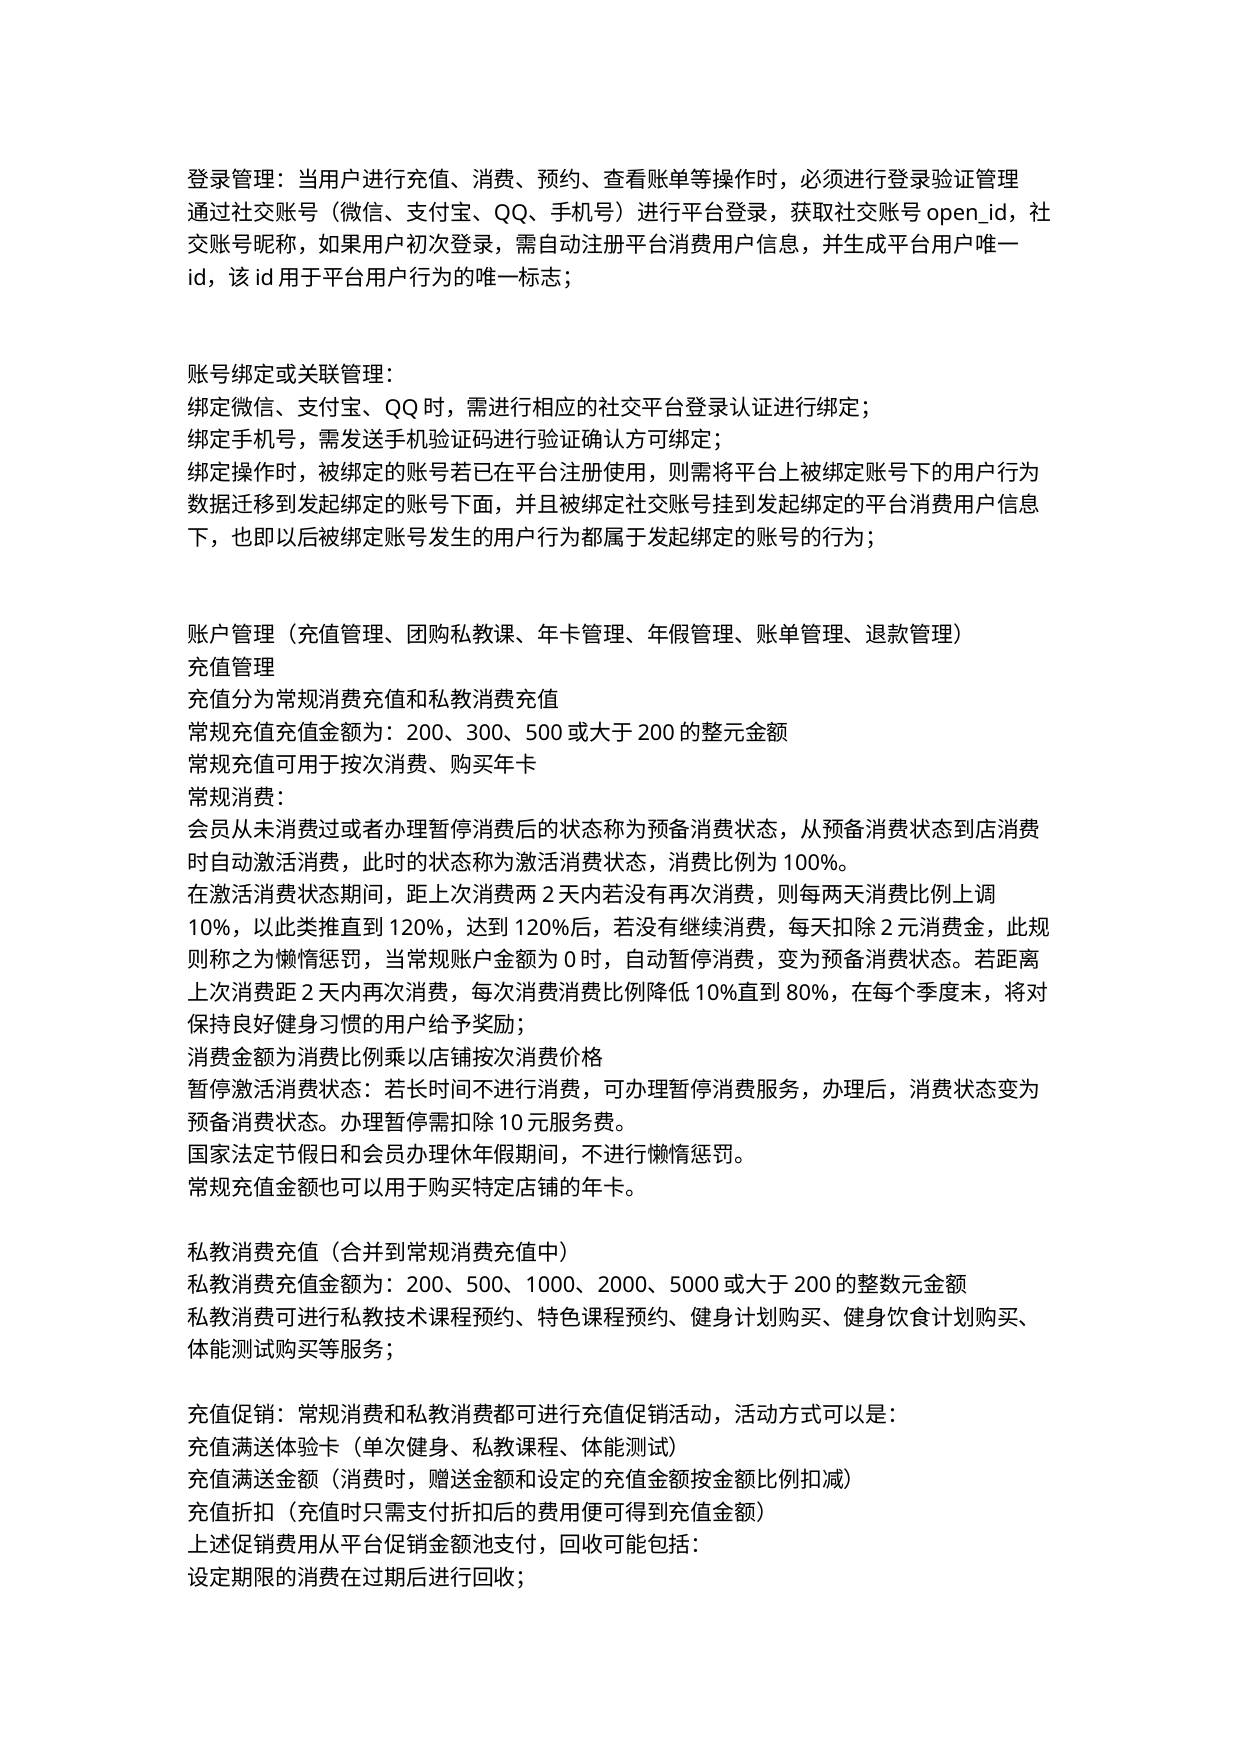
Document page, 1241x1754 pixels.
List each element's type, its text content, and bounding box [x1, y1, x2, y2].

text 设定期限的消费在过期后进行回收； [187, 1559, 1053, 1592]
text 通过社交账号（微信、支付宝、QQ、手机号）进行平台登录，获取社交账号open_id，社交账号昵称，如果用户初次登录，需自动注册平台消费用户信息，并生成平台用户唯一id，该id用于平台用户行为的唯一标志； [187, 194, 1053, 292]
text 常规充值充值金额为：200、300、500或大于200的整元金额 [187, 714, 1053, 747]
text 账号绑定或关联管理： [187, 357, 1053, 389]
text 上述促销费用从平台促销金额池支付，回收可能包括： [187, 1527, 1053, 1559]
text 暂停激活消费状态：若长时间不进行消费，可办理暂停消费服务，办理后，消费状态变为预备消费状态。办理暂停需扣除10元服务费。 [187, 1072, 1053, 1137]
text 充值管理 [187, 649, 1053, 682]
text 常规充值金额也可以用于购买特定店铺的年卡。 [187, 1169, 1053, 1202]
text 登录管理：当用户进行充值、消费、预约、查看账单等操作时，必须进行登录验证管理 [187, 162, 1053, 194]
text 绑定手机号，需发送手机验证码进行验证确认方可绑定； [187, 422, 1053, 454]
text 充值满送体验卡（单次健身、私教课程、体能测试） [187, 1429, 1053, 1462]
text 常规充值可用于按次消费、购买年卡 [187, 747, 1053, 779]
text 私教消费充值金额为：200、500、1000、2000、5000或大于200的整数元金额 [187, 1267, 1053, 1299]
text 绑定操作时，被绑定的账号若已在平台注册使用，则需将平台上被绑定账号下的用户行为数据迁移到发起绑定的账号下面，并且被绑定社交账号挂到发起绑定的平台消费用户信息下，也即以后被绑定账号发生的用户行为都属于发起绑定的账号的行为； [187, 454, 1053, 552]
text 充值分为常规消费充值和私教消费充值 [187, 682, 1053, 714]
text 充值促销：常规消费和私教消费都可进行充值促销活动，活动方式可以是： [187, 1397, 1053, 1429]
text 常规消费： [187, 779, 1053, 812]
text 在激活消费状态期间，距上次消费两2天内若没有再次消费，则每两天消费比例上调10%，以此类推直到120%，达到120%后，若没有继续消费，每天扣除2元消费金，此规则称之为懒惰惩罚，当常规账户金额为0时，自动暂停消费，变为预备消费状态。若距离上次消费距2天内再次消费，每次消费消费比例降低10%直到80%，在每个季度末，将对保持良好健身习惯的用户给予奖励； [187, 877, 1053, 1039]
text 私教消费充值（合并到常规消费充值中） [187, 1234, 1053, 1267]
text 绑定微信、支付宝、QQ时，需进行相应的社交平台登录认证进行绑定； [187, 389, 1053, 422]
text 充值折扣（充值时只需支付折扣后的费用便可得到充值金额） [187, 1494, 1053, 1527]
text 私教消费可进行私教技术课程预约、特色课程预约、健身计划购买、健身饮食计划购买、体能测试购买等服务； [187, 1299, 1053, 1364]
text 账户管理（充值管理、团购私教课、年卡管理、年假管理、账单管理、退款管理） [187, 617, 1053, 649]
text 消费金额为消费比例乘以店铺按次消费价格 [187, 1039, 1053, 1072]
text 国家法定节假日和会员办理休年假期间，不进行懒惰惩罚。 [187, 1137, 1053, 1169]
text 充值满送金额（消费时，赠送金额和设定的充值金额按金额比例扣减） [187, 1462, 1053, 1494]
text 会员从未消费过或者办理暂停消费后的状态称为预备消费状态，从预备消费状态到店消费时自动激活消费，此时的状态称为激活消费状态，消费比例为100%。 [187, 812, 1053, 877]
